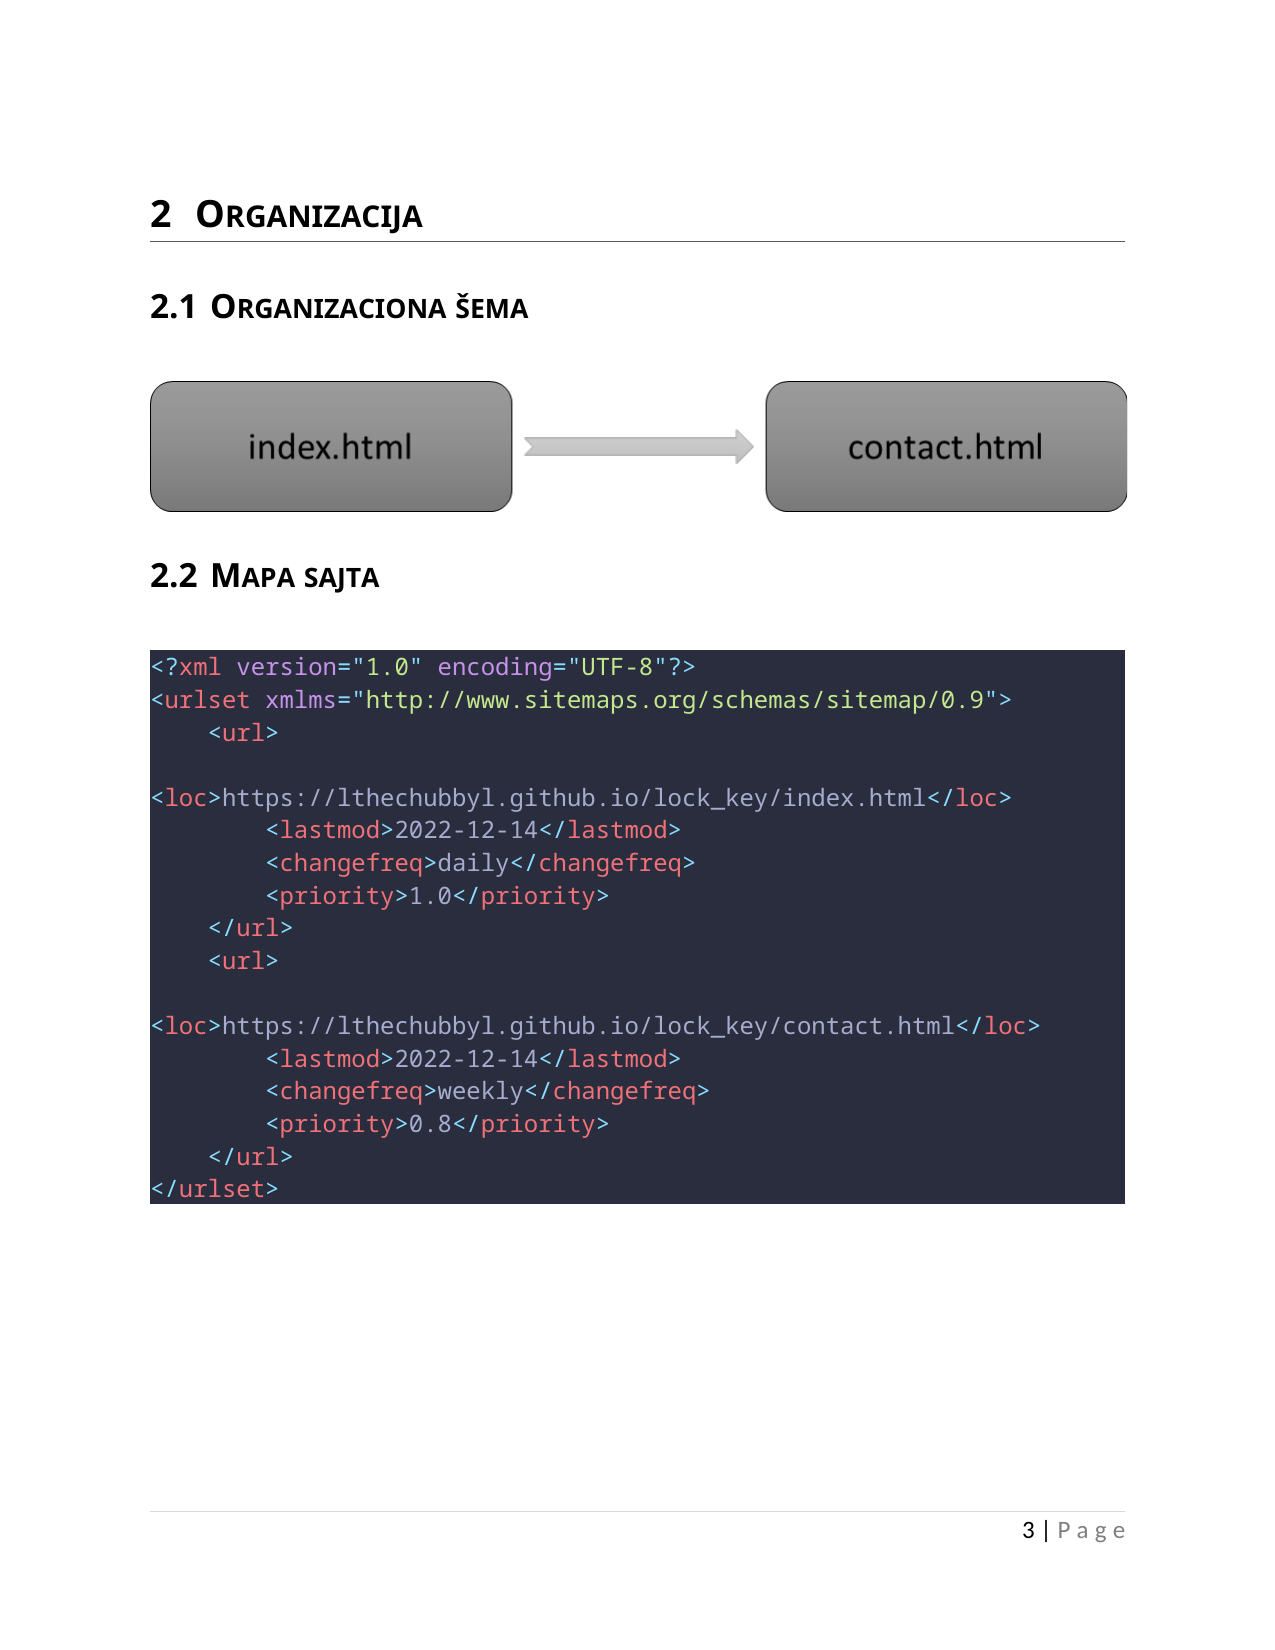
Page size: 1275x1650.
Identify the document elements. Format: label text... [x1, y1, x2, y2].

text <priority>1.0</priority> [150, 878, 1125, 911]
text <loc>https://lthechubbyl.github.io/lock_key/contact.html</loc> [150, 976, 1125, 1041]
text </url> [150, 1139, 1125, 1172]
text <loc>https://lthechubbyl.github.io/lock_key/index.html</loc> [150, 748, 1125, 813]
text <urlset xmlms="http://www.sitemaps.org/schemas/sitemap/0.9"> [150, 683, 1125, 715]
picture [150, 381, 1128, 512]
text </url> [150, 911, 1125, 944]
subtitle Mapa sajta [150, 552, 1125, 597]
text <changefreq>daily</changefreq> [150, 846, 1125, 878]
subtitle Organizacija [150, 187, 1125, 241]
text <changefreq>weekly</changefreq> [150, 1074, 1125, 1107]
subtitle Organizaciona šema [150, 283, 1125, 329]
text <lastmod>2022-12-14</lastmod> [150, 1041, 1125, 1074]
text <url> [150, 944, 1125, 976]
text </urlset> [150, 1172, 1125, 1204]
text <priority>0.8</priority> [150, 1107, 1125, 1139]
text <?xml version="1.0" encoding="UTF-8"?> [150, 650, 1125, 683]
text <url> [150, 715, 1125, 748]
text <lastmod>2022-12-14</lastmod> [150, 813, 1125, 846]
